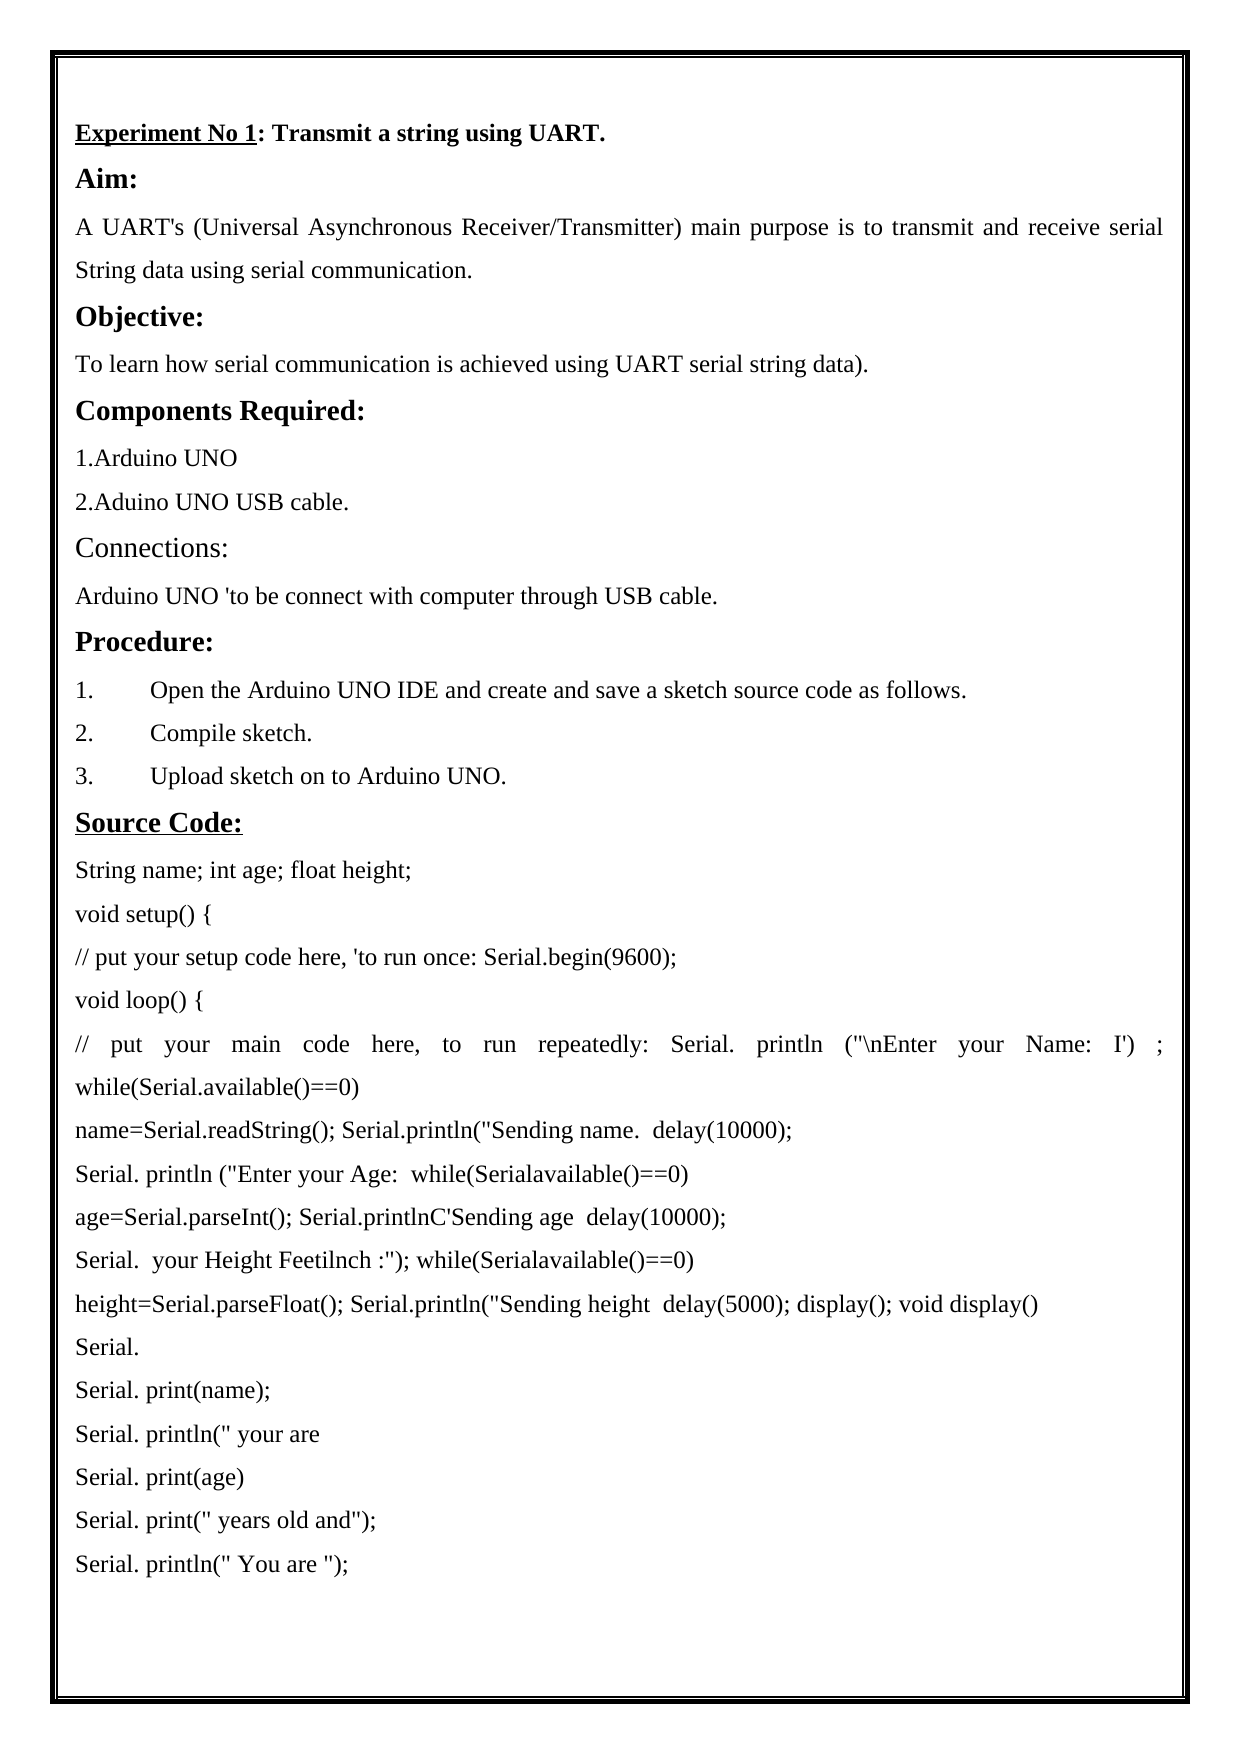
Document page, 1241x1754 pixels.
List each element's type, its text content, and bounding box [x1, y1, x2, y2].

text 1. Open the Arduino UNO IDE and create and save a sketch source code as follows. [75, 675, 1165, 703]
text 2.Aduino UNO USB cable. [75, 487, 1165, 516]
text Serial. print(" years old and"); [75, 1505, 1165, 1534]
text 3. Upload sketch on to Arduino UNO. [75, 761, 1165, 790]
text Experiment No 1: Transmit a string using UART. [75, 118, 1165, 147]
text To learn how serial communication is achieved using UART serial string data). [75, 349, 1165, 378]
text Procedure: [75, 624, 1165, 658]
text String name; int age; float height; [75, 855, 1165, 884]
text Serial. your Height Feetilnch :"); while(Serialavailable()==0) [75, 1245, 1165, 1274]
text name=Serial.readString(); Serial.println("Sending name. delay(10000); [75, 1115, 1165, 1144]
text Serial. print(name); [75, 1375, 1165, 1404]
text Serial. [75, 1332, 1165, 1361]
text A UART's (Universal Asynchronous Receiver/Transmitter) main purpose is to transmit and receive serial String data using serial communication. [75, 212, 1165, 284]
text Source Code: [75, 805, 1165, 838]
text 1.Arduino UNO [75, 443, 1165, 472]
text Serial. println(" You are "); [75, 1549, 1165, 1577]
text void setup() { [75, 899, 1165, 927]
text age=Serial.parseInt(); Serial.printlnC'Sending age delay(10000); [75, 1202, 1165, 1231]
text Objective: [75, 299, 1165, 332]
text Serial. println(" your are [75, 1419, 1165, 1447]
text // put your main code here, to run repeatedly: Serial. println ("\nEnter your Name: I') ; while(Serial.available()==0) [75, 1029, 1165, 1101]
text Connections: [75, 530, 1165, 564]
text // put your setup code here, 'to run once: Serial.begin(9600); [75, 942, 1165, 971]
text Arduino UNO 'to be connect with computer through USB cable. [75, 581, 1165, 609]
text void loop() { [75, 985, 1165, 1014]
text Aim: [75, 162, 1165, 195]
text height=Serial.parseFloat(); Serial.println("Sending height delay(5000); display(); void display() [75, 1289, 1165, 1317]
text Serial. println ("Enter your Age: while(Serialavailable()==0) [75, 1159, 1165, 1187]
text Components Required: [75, 393, 1165, 426]
text Serial. print(age) [75, 1462, 1165, 1491]
text 2. Compile sketch. [75, 718, 1165, 747]
